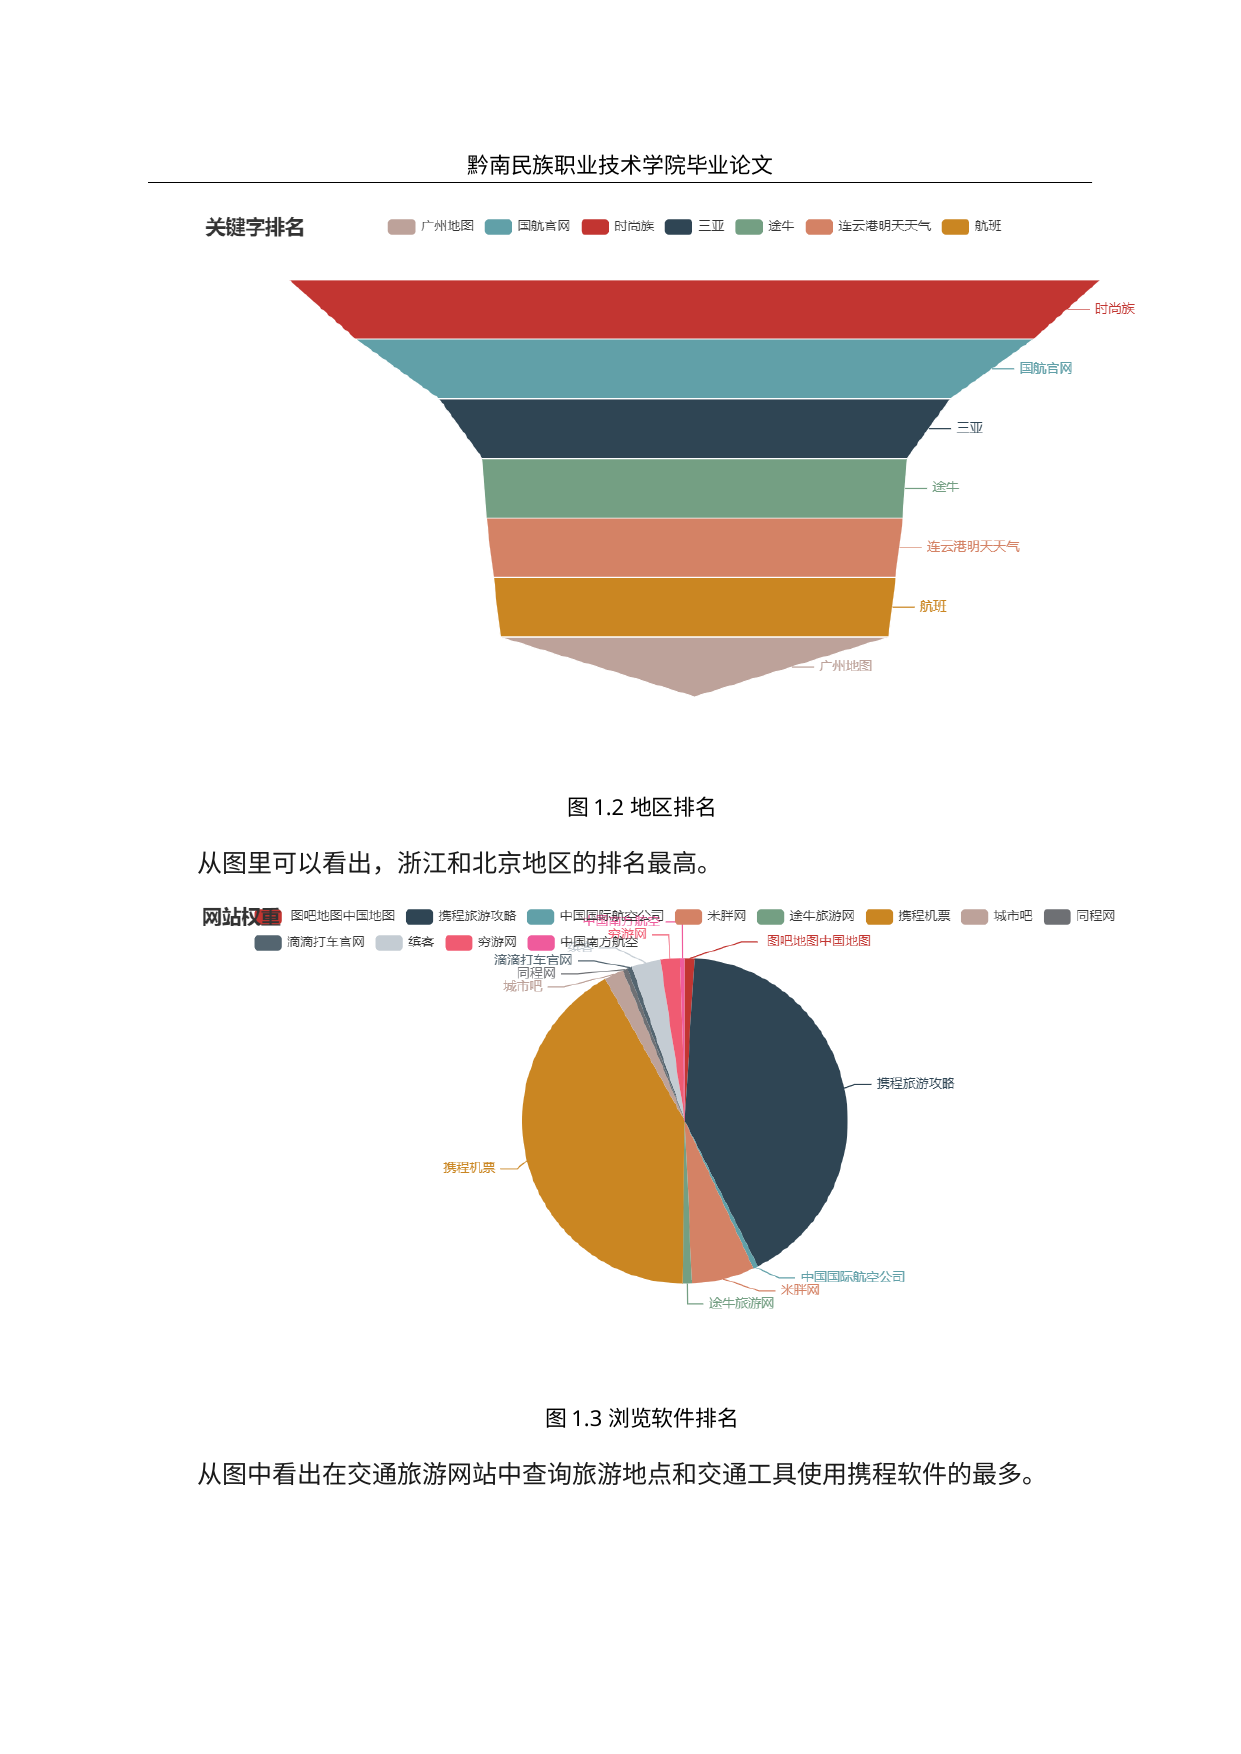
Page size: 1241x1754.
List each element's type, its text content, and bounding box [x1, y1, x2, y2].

text 从图里可以看出，浙江和北京地区的排名最高。 [148, 842, 1092, 882]
text 图1.3 浏览软件排名 [148, 1397, 1092, 1437]
text 图1.2 地区排名 [148, 786, 1092, 826]
picture [197, 900, 1143, 1361]
text 从图中看出在交通旅游网站中查询旅游地点和交通工具使用携程软件的最多。 [148, 1453, 1092, 1493]
picture [197, 208, 1143, 743]
